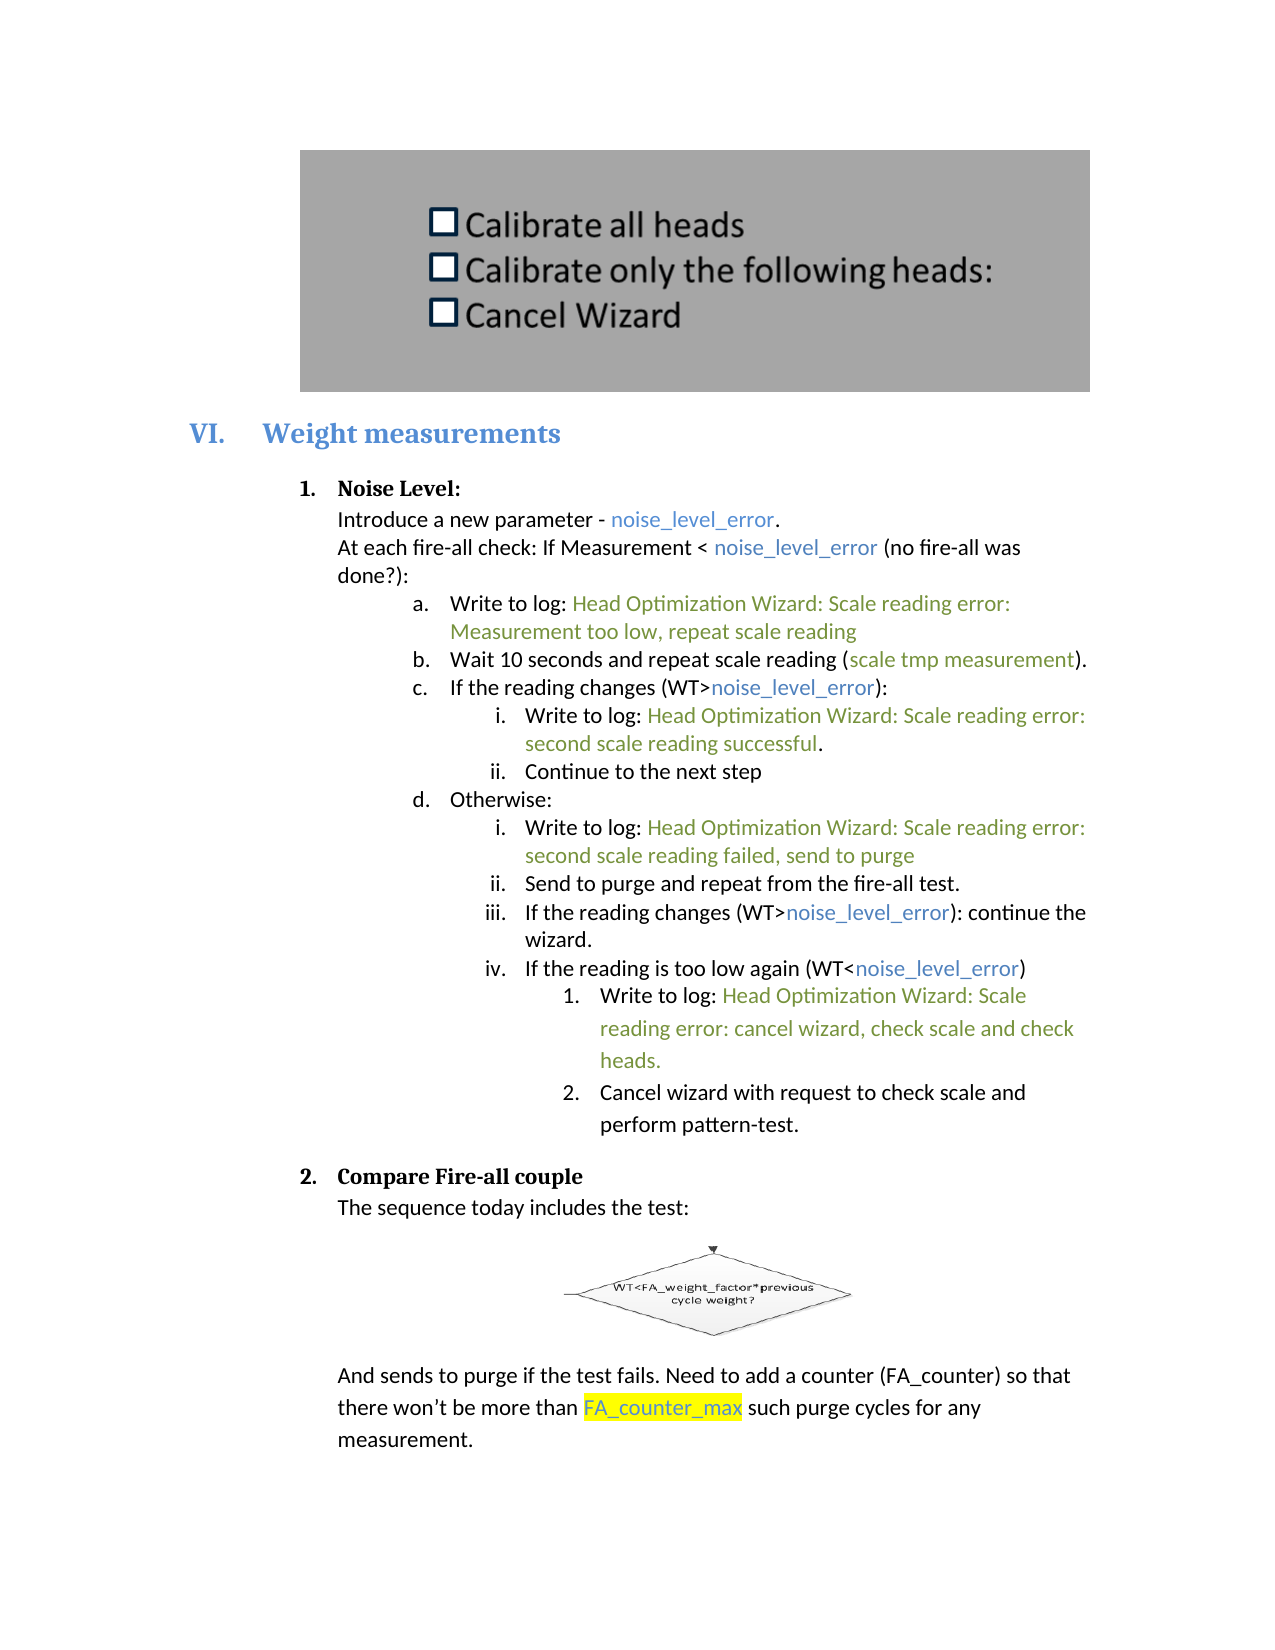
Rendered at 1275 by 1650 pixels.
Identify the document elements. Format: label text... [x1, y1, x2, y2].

subtitle Write to log: Head Optimization Wizard: Scale reading error: Measurement too low, repeat scale reading [412, 589, 1087, 645]
text And sends to purge if the test fails. Need to add a counter (FA_counter) so that there won’t be more than FA_counter_max such purge cycles for any measurement. [337, 1361, 1087, 1453]
subtitle Write to log: Head Optimization Wizard: Scale reading error: second scale reading successful. [506, 701, 1087, 757]
subtitle Send to purge and repeat from the fire-all test. [506, 869, 1087, 898]
subtitle Noise Level: [300, 476, 1087, 502]
subtitle Wait 10 seconds and repeat scale reading (scale tmp measurement). [412, 645, 1087, 673]
subtitle Weight measurements [225, 417, 1087, 451]
list Write to log: Head Optimization Wizard: Scale reading error: cancel wizard, check scale and check heads. [562, 982, 1087, 1074]
text The sequence today includes the test: [337, 1193, 1087, 1221]
picture [563, 1246, 862, 1336]
picture [300, 150, 1090, 392]
subtitle At each fire-all check: If Measurement < noise_level_error (no fire-all was done?): [337, 533, 1087, 589]
subtitle If the reading changes (WT>noise_level_error): continue the wizard. [506, 898, 1087, 954]
subtitle If the reading is too low again (WT<noise_level_error) [506, 954, 1087, 982]
subtitle Continue to the next step [506, 757, 1087, 786]
subtitle Write to log: Head Optimization Wizard: Scale reading error: second scale reading failed, send to purge [506, 813, 1087, 869]
subtitle If the reading changes (WT>noise_level_error): [412, 673, 1087, 701]
list Cancel wizard with request to check scale and perform pattern-test. [562, 1078, 1087, 1138]
subtitle Compare Fire-all couple [300, 1163, 1087, 1190]
subtitle Introduce a new parameter - noise_level_error. [337, 505, 1087, 533]
subtitle Otherwise: [412, 786, 1087, 813]
